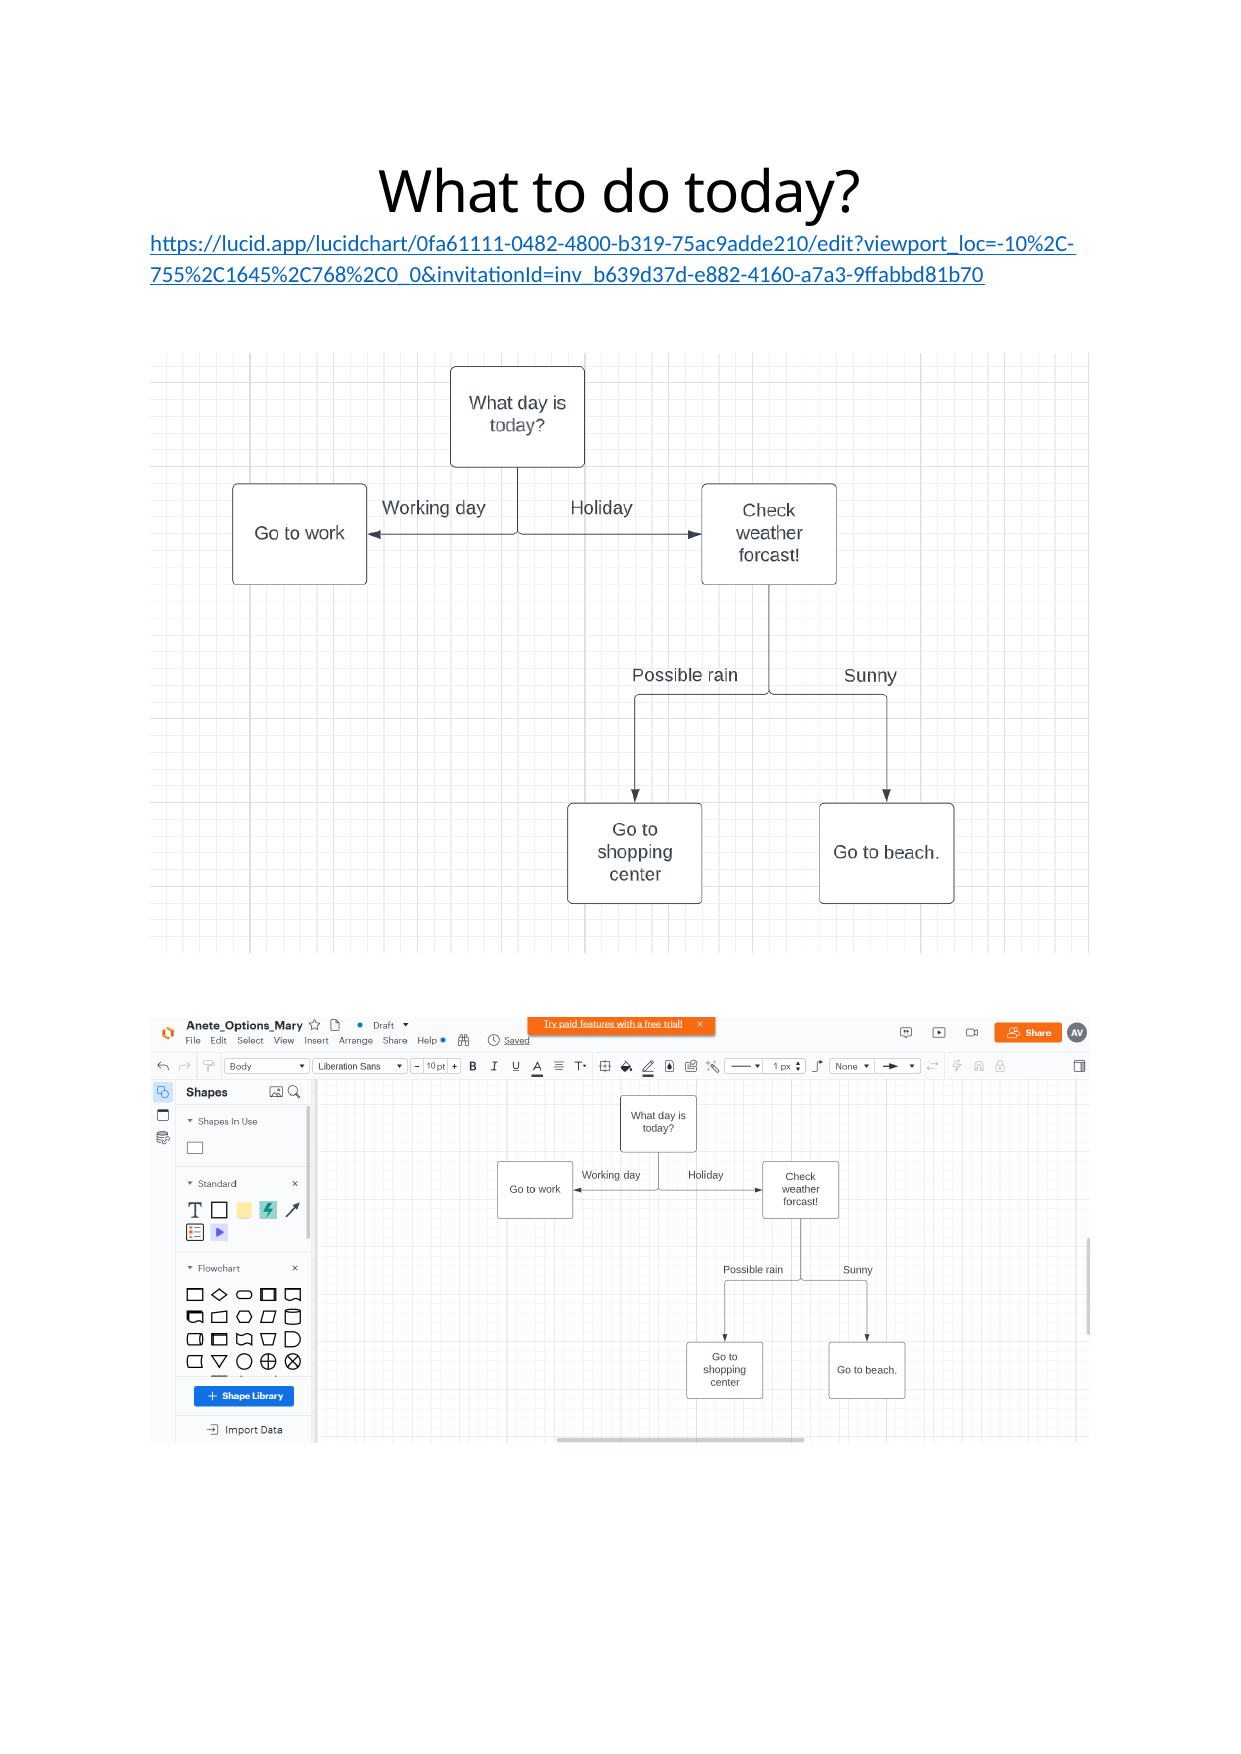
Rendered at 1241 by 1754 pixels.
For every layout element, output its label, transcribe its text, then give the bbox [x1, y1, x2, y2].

picture [150, 353, 1091, 953]
title What to do today? [150, 150, 1090, 229]
picture [150, 1017, 1091, 1443]
text https://lucid.app/lucidchart/0fa61111-0482-4800-b319-75ac9adde210/edit?viewport_loc=-10%2C-755%2C1645%2C768%2C0_0&invitationId=inv_b639d37d-e882-4160-a7a3-9ffabbd81b70 [150, 229, 1090, 288]
